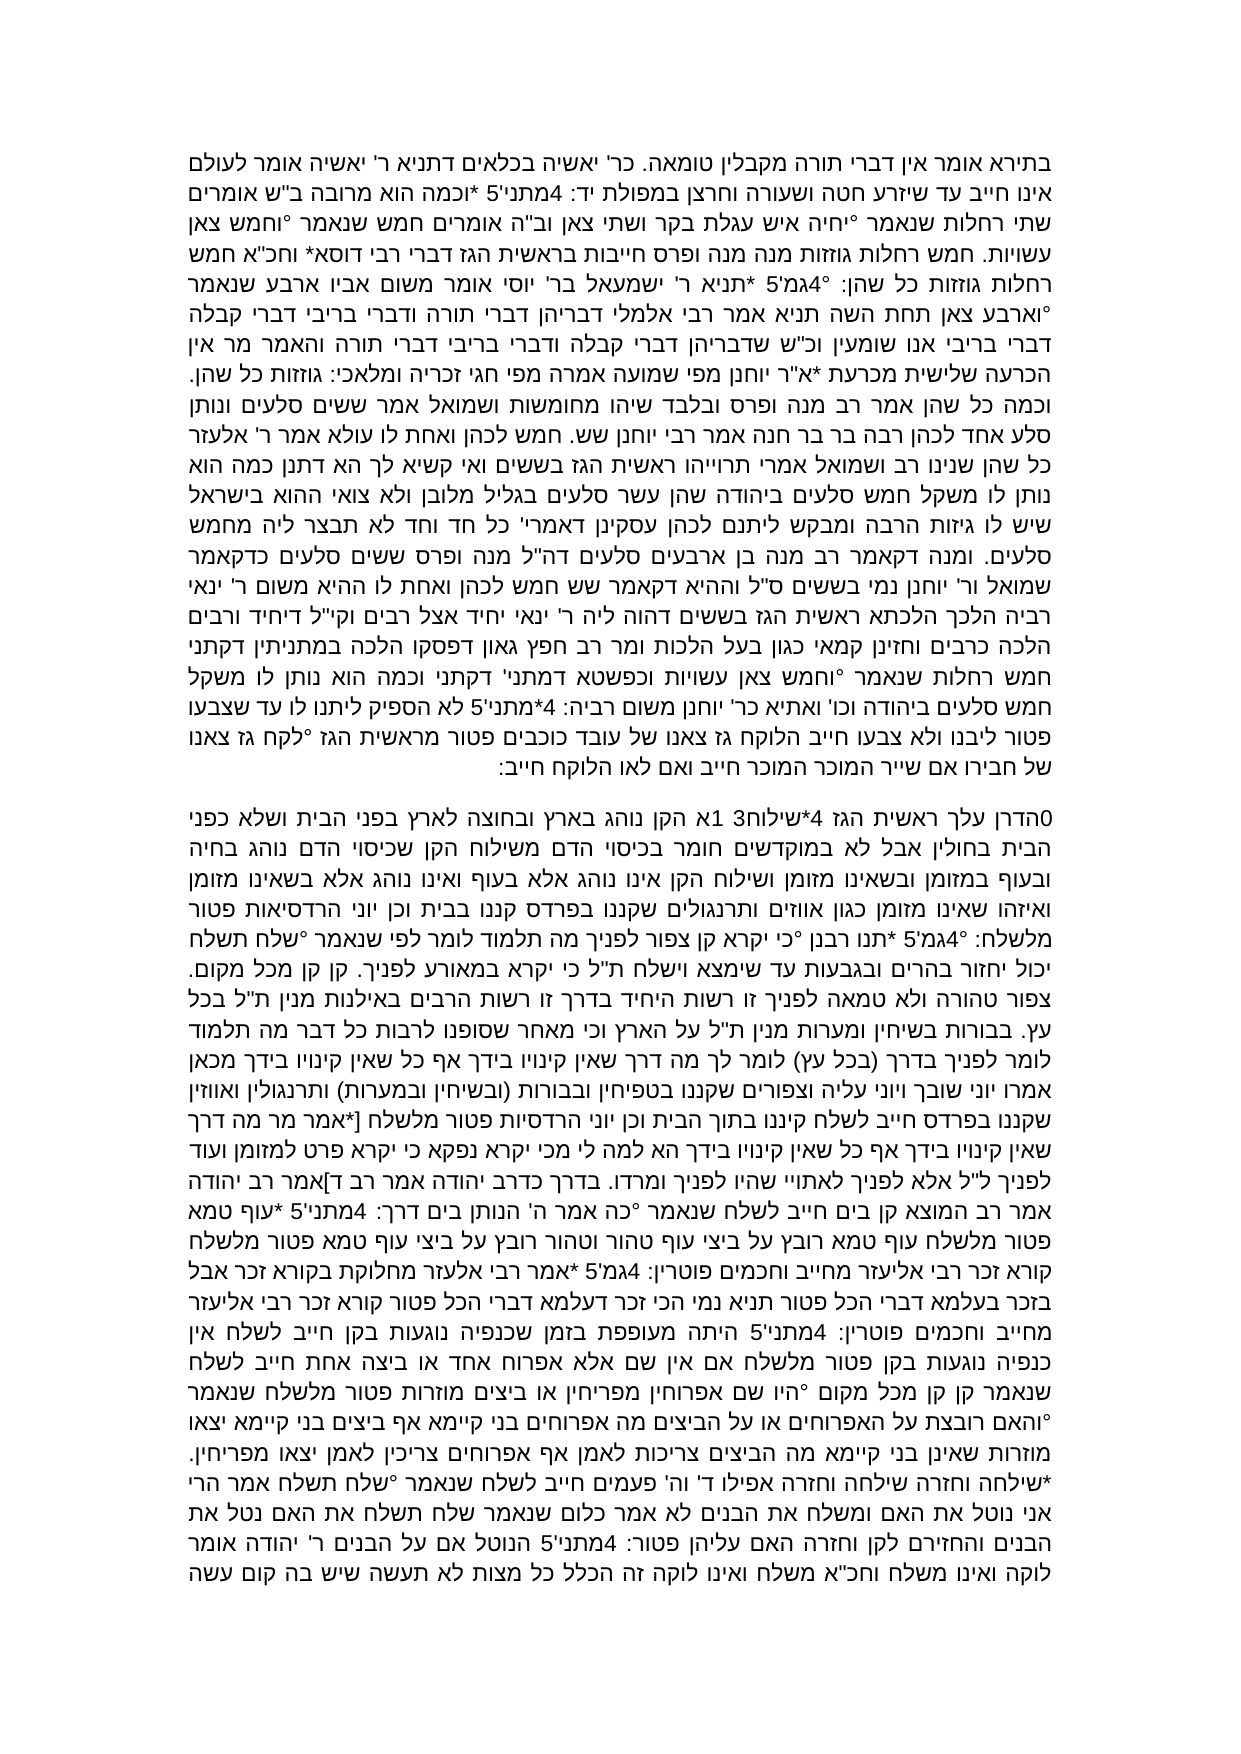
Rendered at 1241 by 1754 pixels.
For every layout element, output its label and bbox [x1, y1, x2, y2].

text [187, 150, 1053, 781]
text [187, 805, 1053, 1587]
